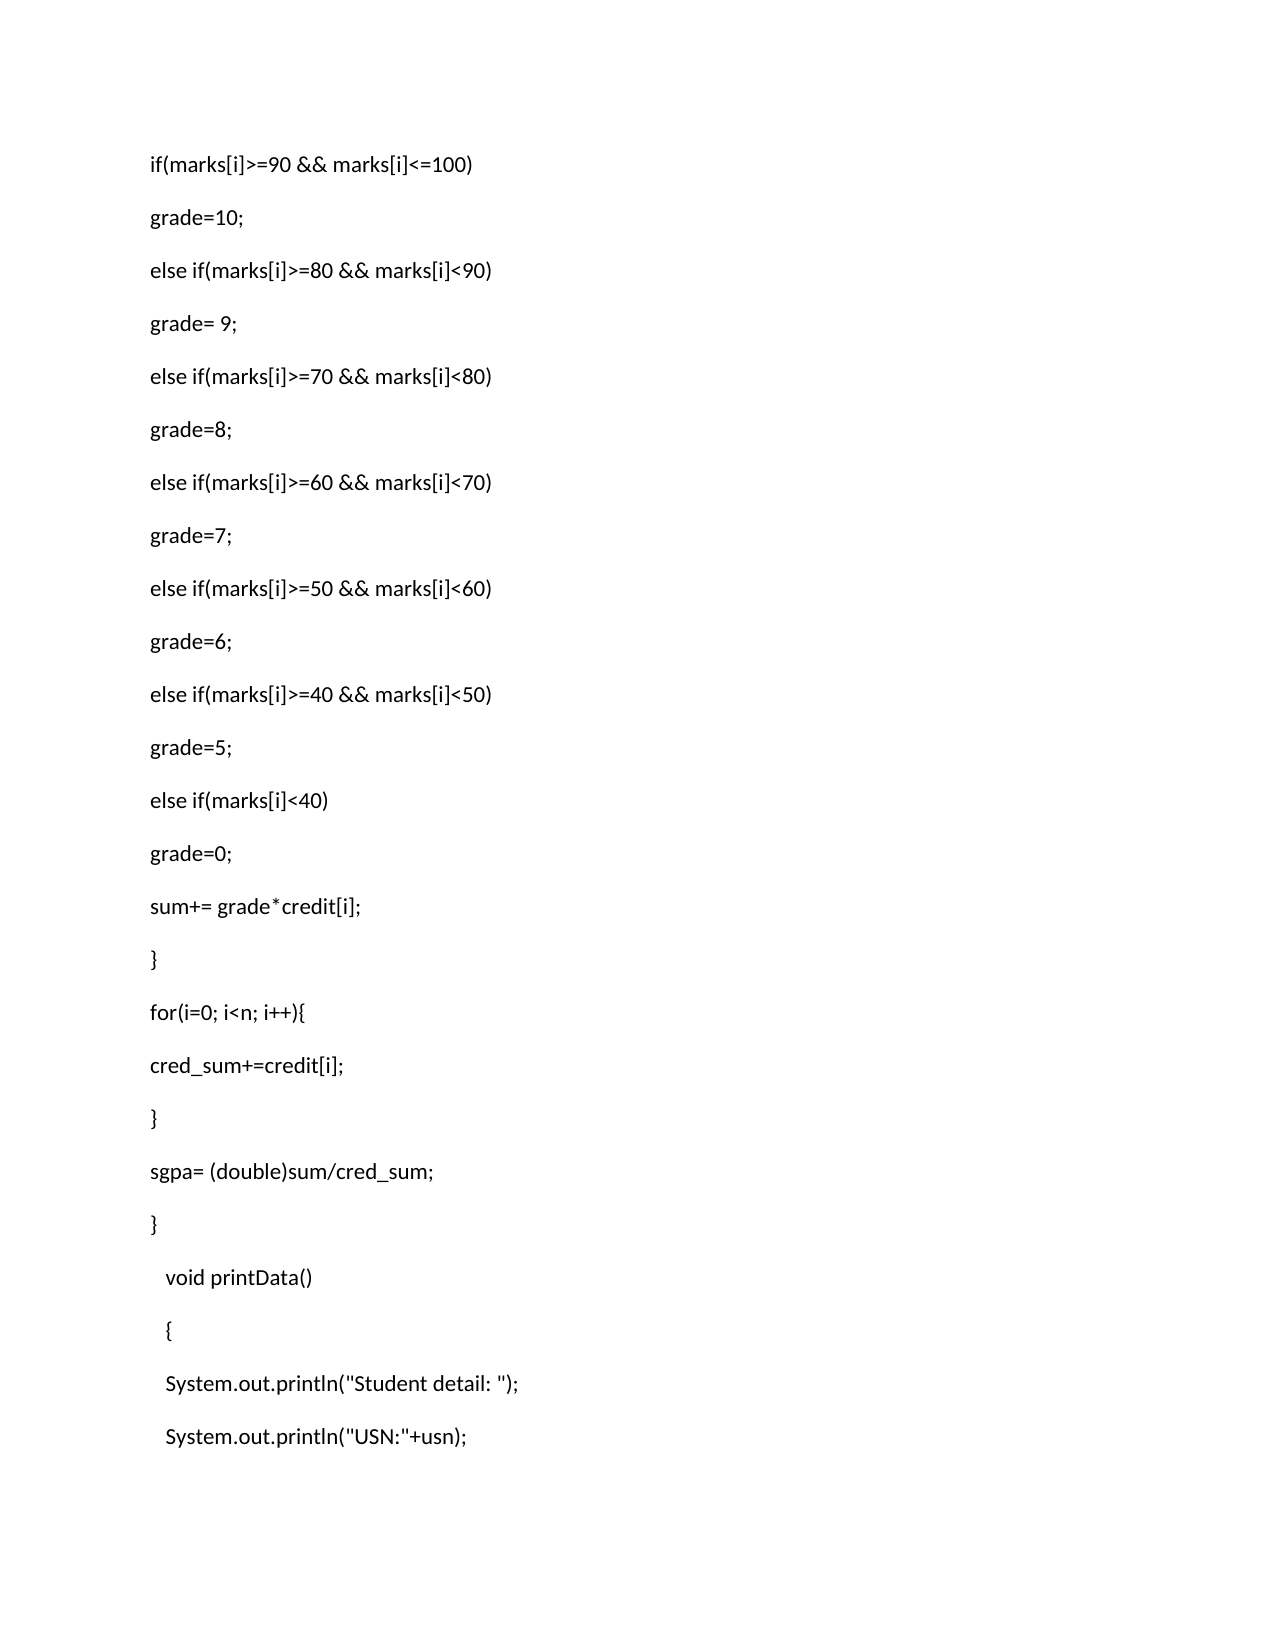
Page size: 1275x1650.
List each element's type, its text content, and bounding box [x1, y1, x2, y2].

text } [150, 1210, 1125, 1238]
text grade=10; [150, 203, 1125, 231]
text else if(marks[i]>=40 && marks[i]<50) [150, 680, 1125, 708]
text grade=6; [150, 627, 1125, 655]
text void printData() [150, 1263, 1125, 1291]
text grade=8; [150, 415, 1125, 443]
text System.out.println("Student detail: "); [150, 1369, 1125, 1397]
text } [150, 1104, 1125, 1132]
text else if(marks[i]>=50 && marks[i]<60) [150, 574, 1125, 602]
text for(i=0; i<n; i++){ [150, 998, 1125, 1026]
text grade= 9; [150, 309, 1125, 337]
text else if(marks[i]>=70 && marks[i]<80) [150, 362, 1125, 390]
text else if(marks[i]<40) [150, 786, 1125, 814]
text else if(marks[i]>=80 && marks[i]<90) [150, 256, 1125, 284]
text { [150, 1316, 1125, 1344]
text grade=7; [150, 521, 1125, 549]
text else if(marks[i]>=60 && marks[i]<70) [150, 468, 1125, 496]
text grade=5; [150, 733, 1125, 761]
text grade=0; [150, 839, 1125, 867]
text System.out.println("USN:"+usn); [150, 1422, 1125, 1451]
text } [150, 945, 1125, 973]
text sum+= grade*credit[i]; [150, 892, 1125, 920]
text cred_sum+=credit[i]; [150, 1051, 1125, 1079]
text if(marks[i]>=90 && marks[i]<=100) [150, 150, 1125, 178]
text sgpa= (double)sum/cred_sum; [150, 1157, 1125, 1185]
